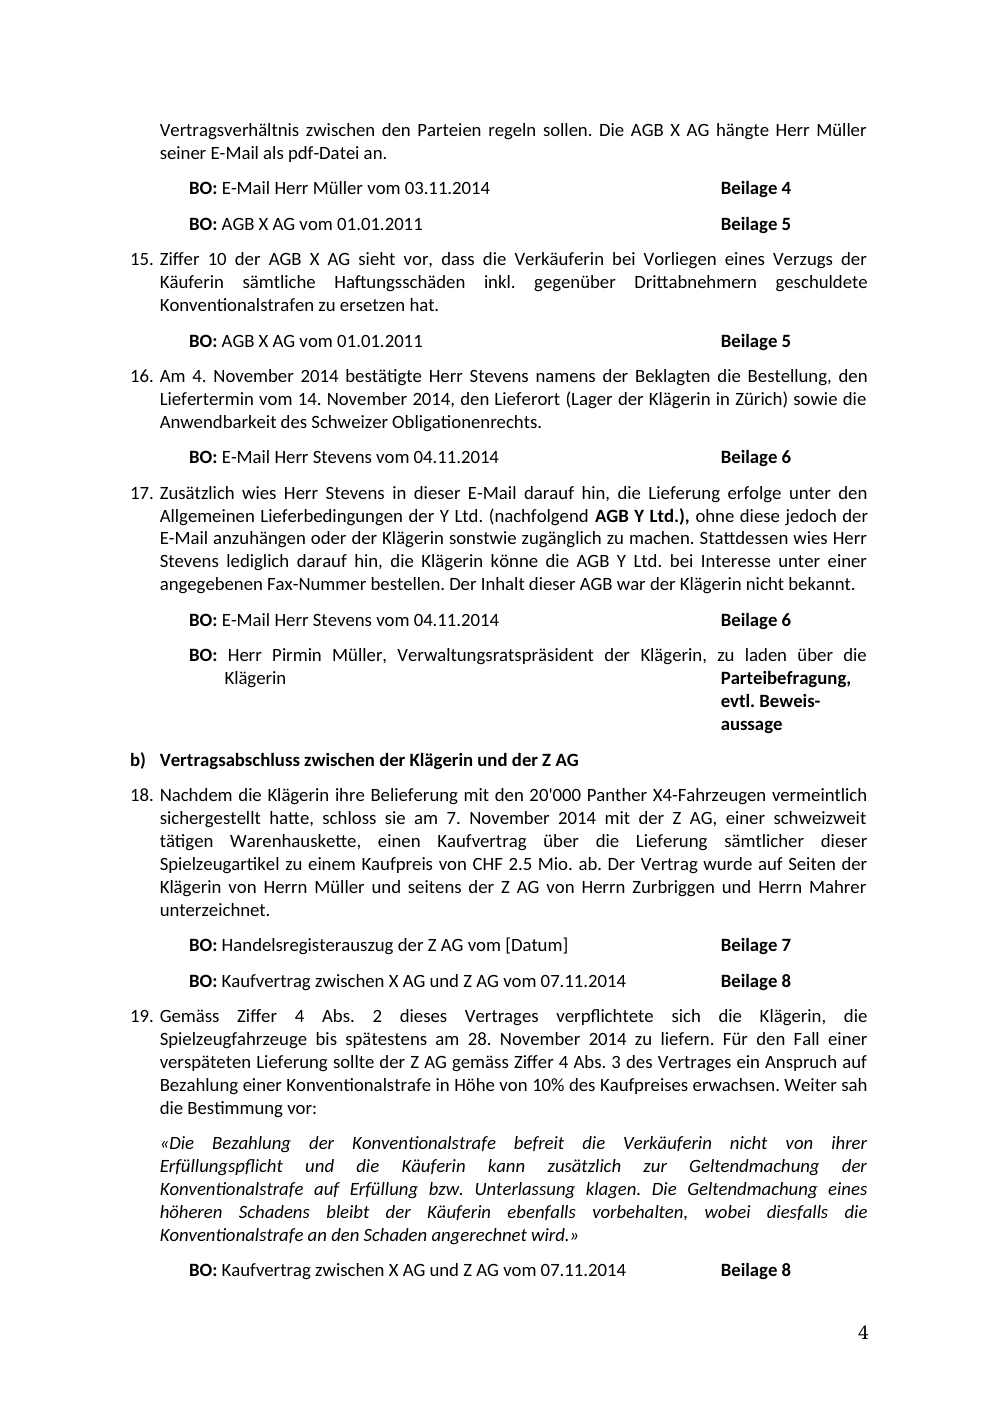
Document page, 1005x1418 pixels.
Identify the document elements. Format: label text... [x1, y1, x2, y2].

text BO: Herr Pirmin Müller, Verwaltungsratspräsident der Klägerin, zu laden über die Klägerin Parteibefragung, [130, 643, 868, 689]
list Am 4. November 2014 bestätigte Herr Stevens namens der Beklagten die Bestellung, den Liefertermin vom 14. November 2014, den Lieferort (Lager der Klägerin in Zürich) sowie die Anwendbarkeit des Schweizer Obligationenrechts. [130, 364, 868, 433]
text aussage [130, 712, 868, 735]
text BO: Kaufvertrag zwischen X AG und Z AG vom 07.11.2014 Beilage 8 [130, 1258, 868, 1281]
text BO: Kaufvertrag zwischen X AG und Z AG vom 07.11.2014 Beilage 8 [130, 969, 868, 992]
text BO: E-Mail Herr Stevens vom 04.11.2014 Beilage 6 [130, 608, 868, 631]
list Gemäss Ziffer 4 Abs. 2 dieses Vertrages verpflichtete sich die Klägerin, die Spielzeugfahrzeuge bis spätestens am 28. November 2014 zu liefern. Für den Fall einer verspäteten Lieferung sollte der Z AG gemäss Ziffer 4 Abs. 3 des Vertrages ein Anspruch auf Bezahlung einer Konventionalstrafe in Höhe von 10% des Kaufpreises erwachsen. Weiter sah die Bestimmung vor: [130, 1004, 868, 1119]
list Zusätzlich wies Herr Stevens in dieser E-Mail darauf hin, die Lieferung erfolge unter den Allgemeinen Lieferbedingungen der Y Ltd. (nachfolgend AGB Y Ltd.), ohne diese jedoch der E-Mail anzuhängen oder der Klägerin sonstwie zugänglich zu machen. Stattdessen wies Herr Stevens lediglich darauf hin, die Klägerin könne die AGB Y Ltd. bei Interesse unter einer angegebenen Fax-Nummer bestellen. Der Inhalt dieser AGB war der Klägerin nicht bekannt. [130, 481, 868, 595]
text evtl. Beweis- [130, 689, 868, 712]
text BO: E-Mail Herr Müller vom 03.11.2014 Beilage 4 [130, 176, 868, 199]
list Nachdem die Klägerin ihre Belieferung mit den 20'000 Panther X4-Fahrzeugen vermeintlich sichergestellt hatte, schloss sie am 7. November 2014 mit der Z AG, einer schweizweit tätigen Warenhauskette, einen Kaufvertrag über die Lieferung sämtlicher dieser Spielzeugartikel zu einem Kaufpreis von CHF 2.5 Mio. ab. Der Vertrag wurde auf Seiten der Klägerin von Herrn Müller und seitens der Z AG von Herrn Zurbriggen und Herrn Mahrer unterzeichnet. [130, 783, 868, 921]
text BO: E-Mail Herr Stevens vom 04.11.2014 Beilage 6 [130, 445, 868, 468]
text b) Vertragsabschluss zwischen der Klägerin und der Z AG [130, 748, 868, 771]
text BO: AGB X AG vom 01.01.2011 Beilage 5 [130, 329, 868, 352]
text BO: AGB X AG vom 01.01.2011 Beilage 5 [130, 212, 868, 235]
text BO: Handelsregisterauszug der Z AG vom [Datum] Beilage 7 [130, 933, 868, 956]
list Ziffer 10 der AGB X AG sieht vor, dass die Verkäuferin bei Vorliegen eines Verzugs der Käuferin sämtliche Haftungsschäden inkl. gegenüber Drittabnehmern geschuldete Konventionalstrafen zu ersetzen hat. [130, 247, 868, 316]
text «Die Bezahlung der Konventionalstrafe befreit die Verkäuferin nicht von ihrer Erfüllungspflicht und die Käuferin kann zusätzlich zur Geltendmachung der Konventionalstrafe auf Erfüllung bzw. Unterlassung klagen. Die Geltendmachung eines höheren Schadens bleibt der Käuferin ebenfalls vorbehalten, wobei diesfalls die Konventionalstrafe an den Schaden angerechnet wird.» [130, 1131, 868, 1246]
